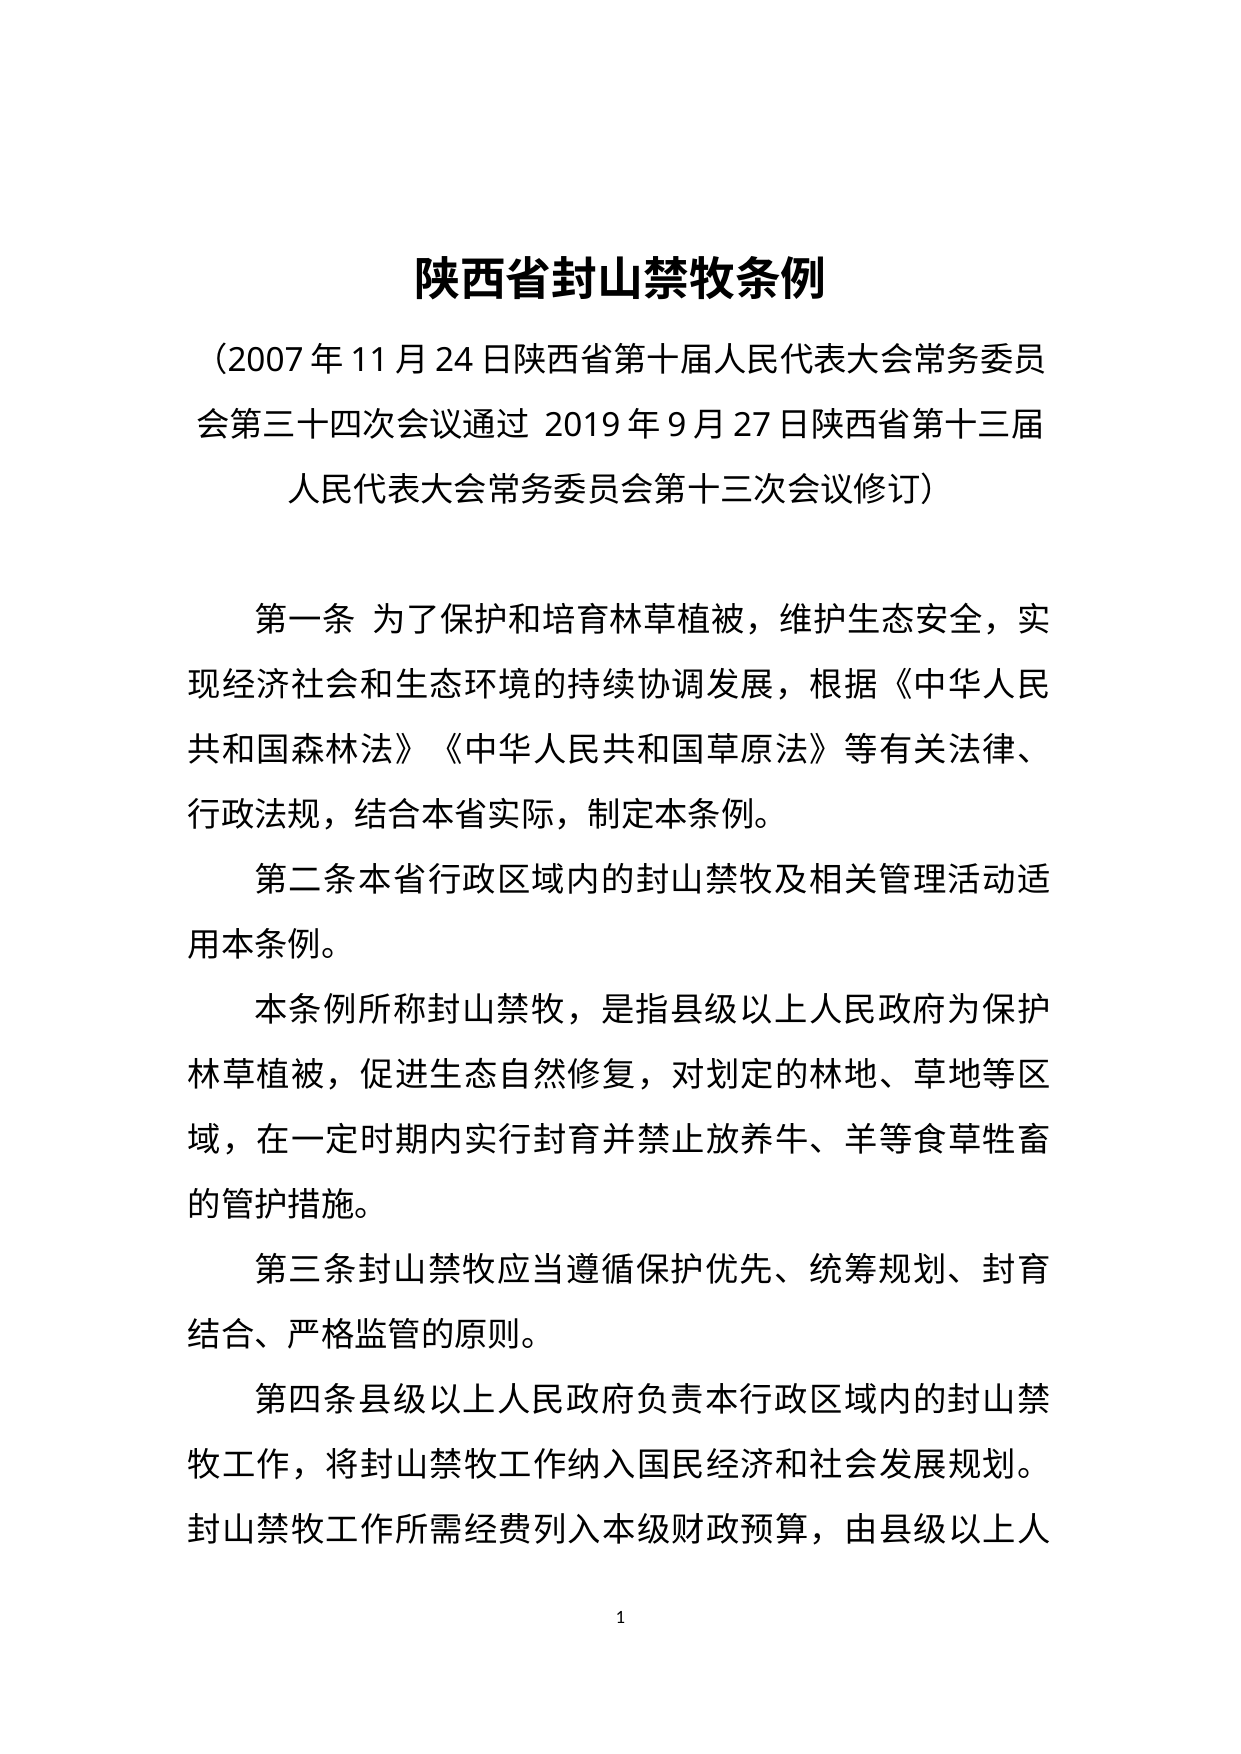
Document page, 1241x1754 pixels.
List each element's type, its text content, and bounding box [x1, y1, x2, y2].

text 第三条封山禁牧应当遵循保护优先、统筹规划、封育结合、严格监管的原则。 [187, 1234, 1053, 1364]
text 第二条本省行政区域内的封山禁牧及相关管理活动适用本条例。 [187, 844, 1053, 974]
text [187, 1364, 1053, 1559]
text 本条例所称封山禁牧，是指县级以上人民政府为保护林草植被，促进生态自然修复，对划定的林地、草地等区域，在一定时期内实行封育并禁止放养牛、羊等食草牲畜的管护措施。 [187, 974, 1053, 1234]
text 第一条 为了保护和培育林草植被，维护生态安全，实现经济社会和生态环境的持续协调发展，根据《中华人民共和国森林法》《中华人民共和国草原法》等有关法律、行政法规，结合本省实际，制定本条例。 [187, 584, 1053, 844]
text 陕西省封山禁牧条例 [187, 227, 1053, 324]
text （2007年11月24日陕西省第十届人民代表大会常务委员会第三十四次会议通过 2019年9月27日陕西省第十三届人民代表大会常务委员会第十三次会议修订） [187, 324, 1053, 519]
